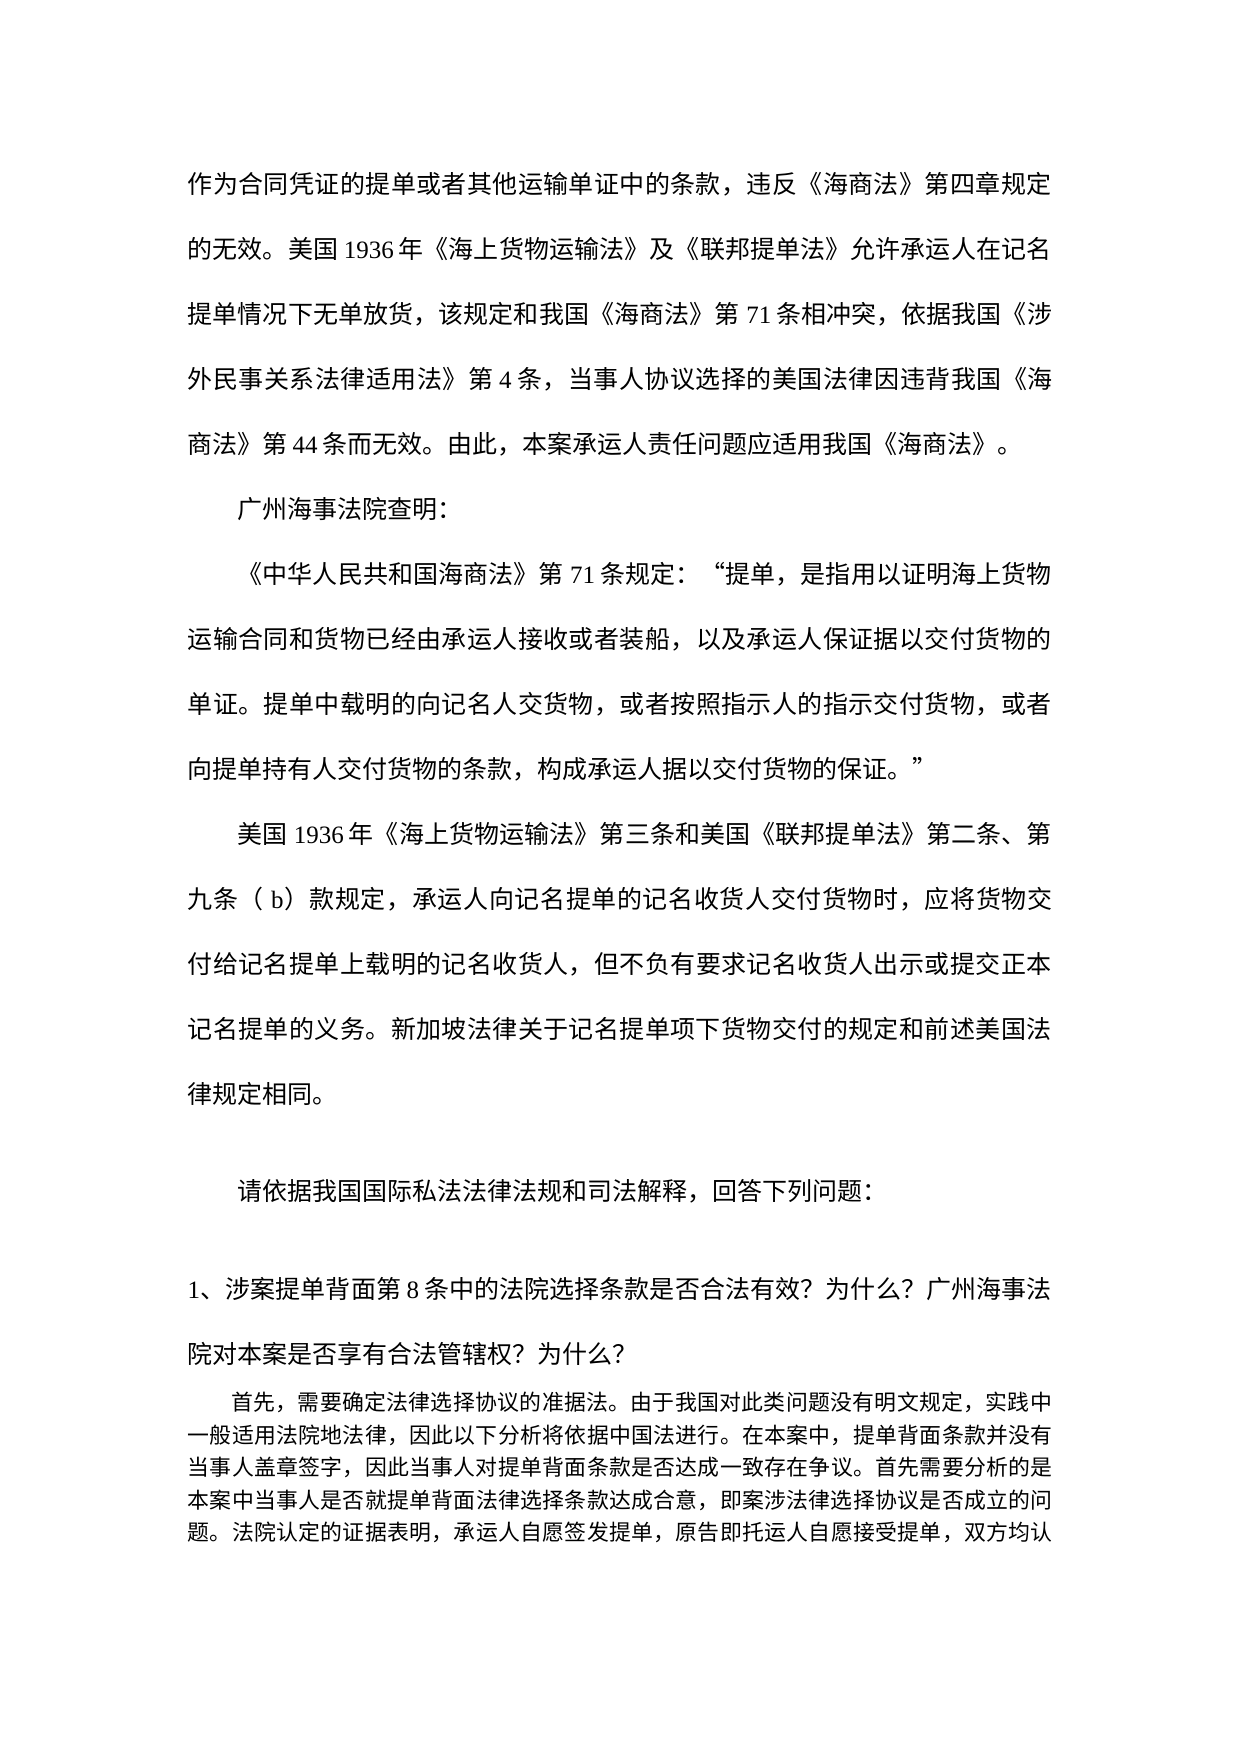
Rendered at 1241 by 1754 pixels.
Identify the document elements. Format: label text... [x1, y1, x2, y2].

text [187, 150, 1053, 475]
text 《中华人民共和国海商法》第71条规定：“提单，是指用以证明海上货物运输合同和货物已经由承运人接收或者装船，以及承运人保证据以交付货物的单证。提单中载明的向记名人交货物，或者按照指示人的指示交付货物，或者向提单持有人交付货物的条款，构成承运人据以交付货物的保证。” [187, 540, 1053, 800]
text 美国 1936年《海上货物运输法》第三条和美国《联邦提单法》第二条、第九条（ b）款规定，承运人向记名提单的记名收货人交付货物时，应将货物交付给记名提单上载明的记名收货人，但不负有要求记名收货人出示或提交正本记名提单的义务。新加坡法律关于记名提单项下货物交付的规定和前述美国法律规定相同。 [187, 800, 1053, 1125]
text 请依据我国国际私法法律法规和司法解释，回答下列问题： [187, 1157, 1053, 1222]
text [187, 1385, 1053, 1547]
text 广州海事法院查明： [187, 475, 1053, 540]
text 1、涉案提单背面第8条中的法院选择条款是否合法有效？为什么？广州海事法院对本案是否享有合法管辖权？为什么？ [187, 1255, 1053, 1385]
